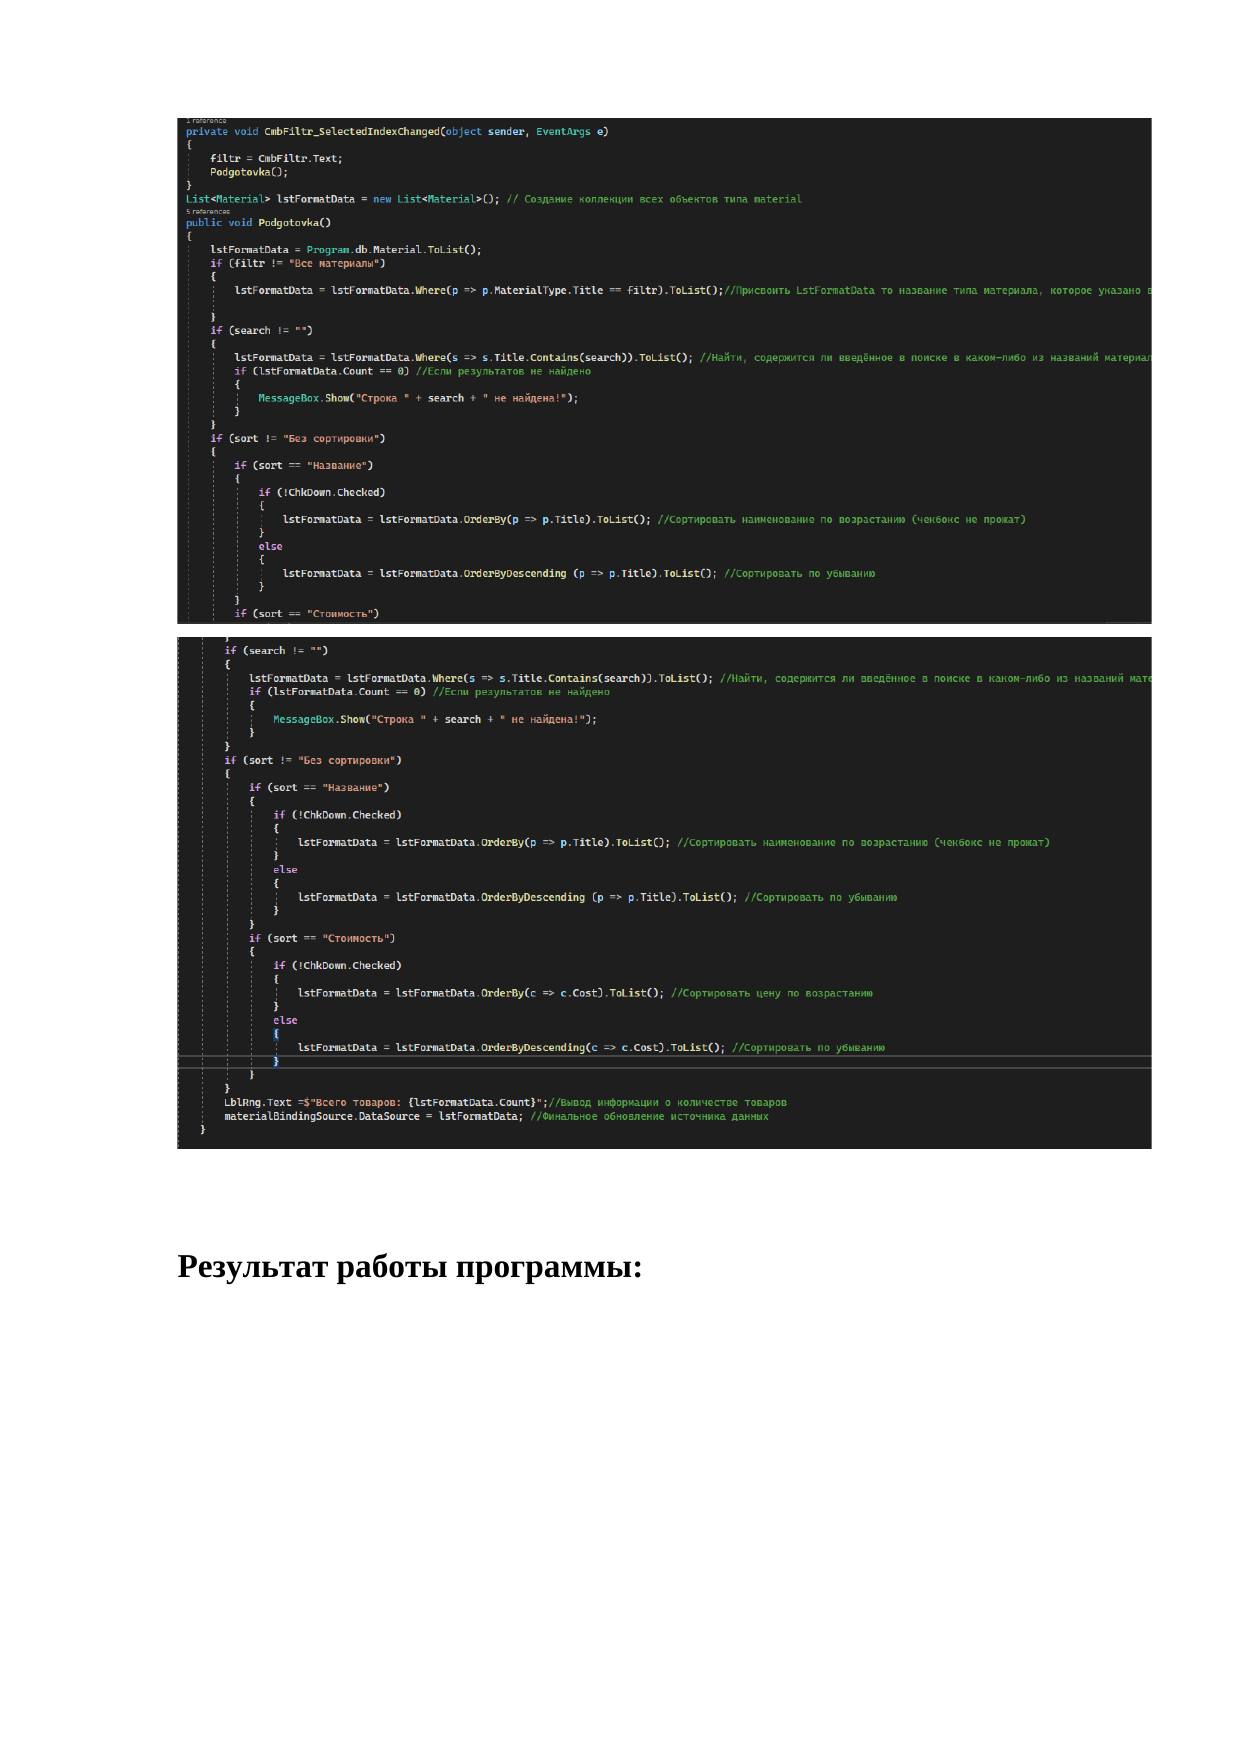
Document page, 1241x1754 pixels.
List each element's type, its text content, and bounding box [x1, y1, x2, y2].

text Результат работы программы: [177, 1246, 1152, 1285]
picture [177, 118, 1152, 624]
picture [177, 637, 1152, 1149]
